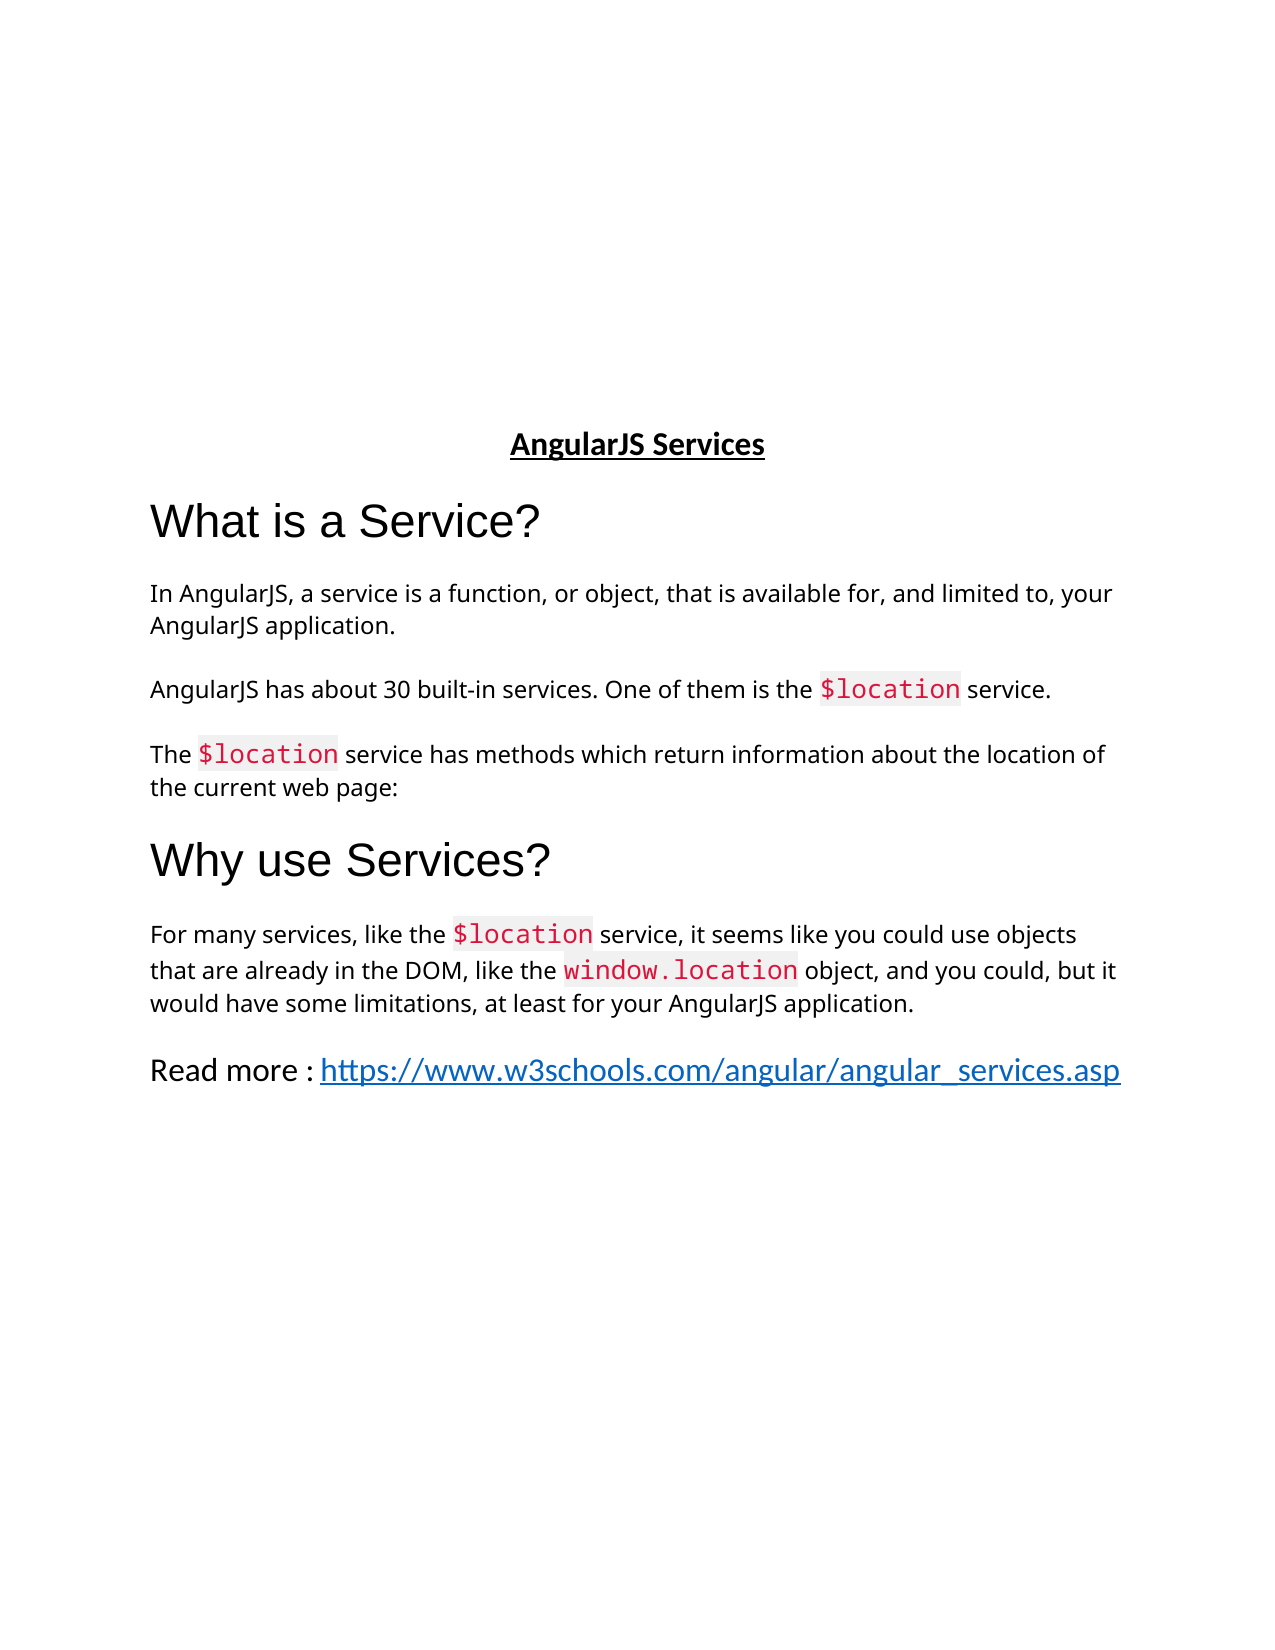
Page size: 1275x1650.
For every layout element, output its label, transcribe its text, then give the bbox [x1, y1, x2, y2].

subtitle What is a Service? [150, 493, 1125, 547]
text AngularJS has about 30 built-in services. One of them is the $location service. [150, 671, 820, 706]
subtitle Why use Services? [150, 833, 1125, 887]
text For many services, like the $location service, it seems like you could use objects that are already in the DOM, like the window.location object, and you could, but it would have some limitations, at least for your AngularJS application. [150, 916, 1125, 1019]
text Read more : https://www.w3schools.com/angular/angular_services.asp [150, 1049, 1125, 1089]
text AngularJS has about 30 built-in services. One of them is the $location service. [961, 671, 1125, 706]
text AngularJS Services [150, 423, 1125, 464]
text The $location service has methods which return information about the location of the current web page: [150, 735, 1125, 803]
text In AngularJS, a service is a function, or object, that is available for, and limited to, your AngularJS application. [150, 576, 1125, 642]
